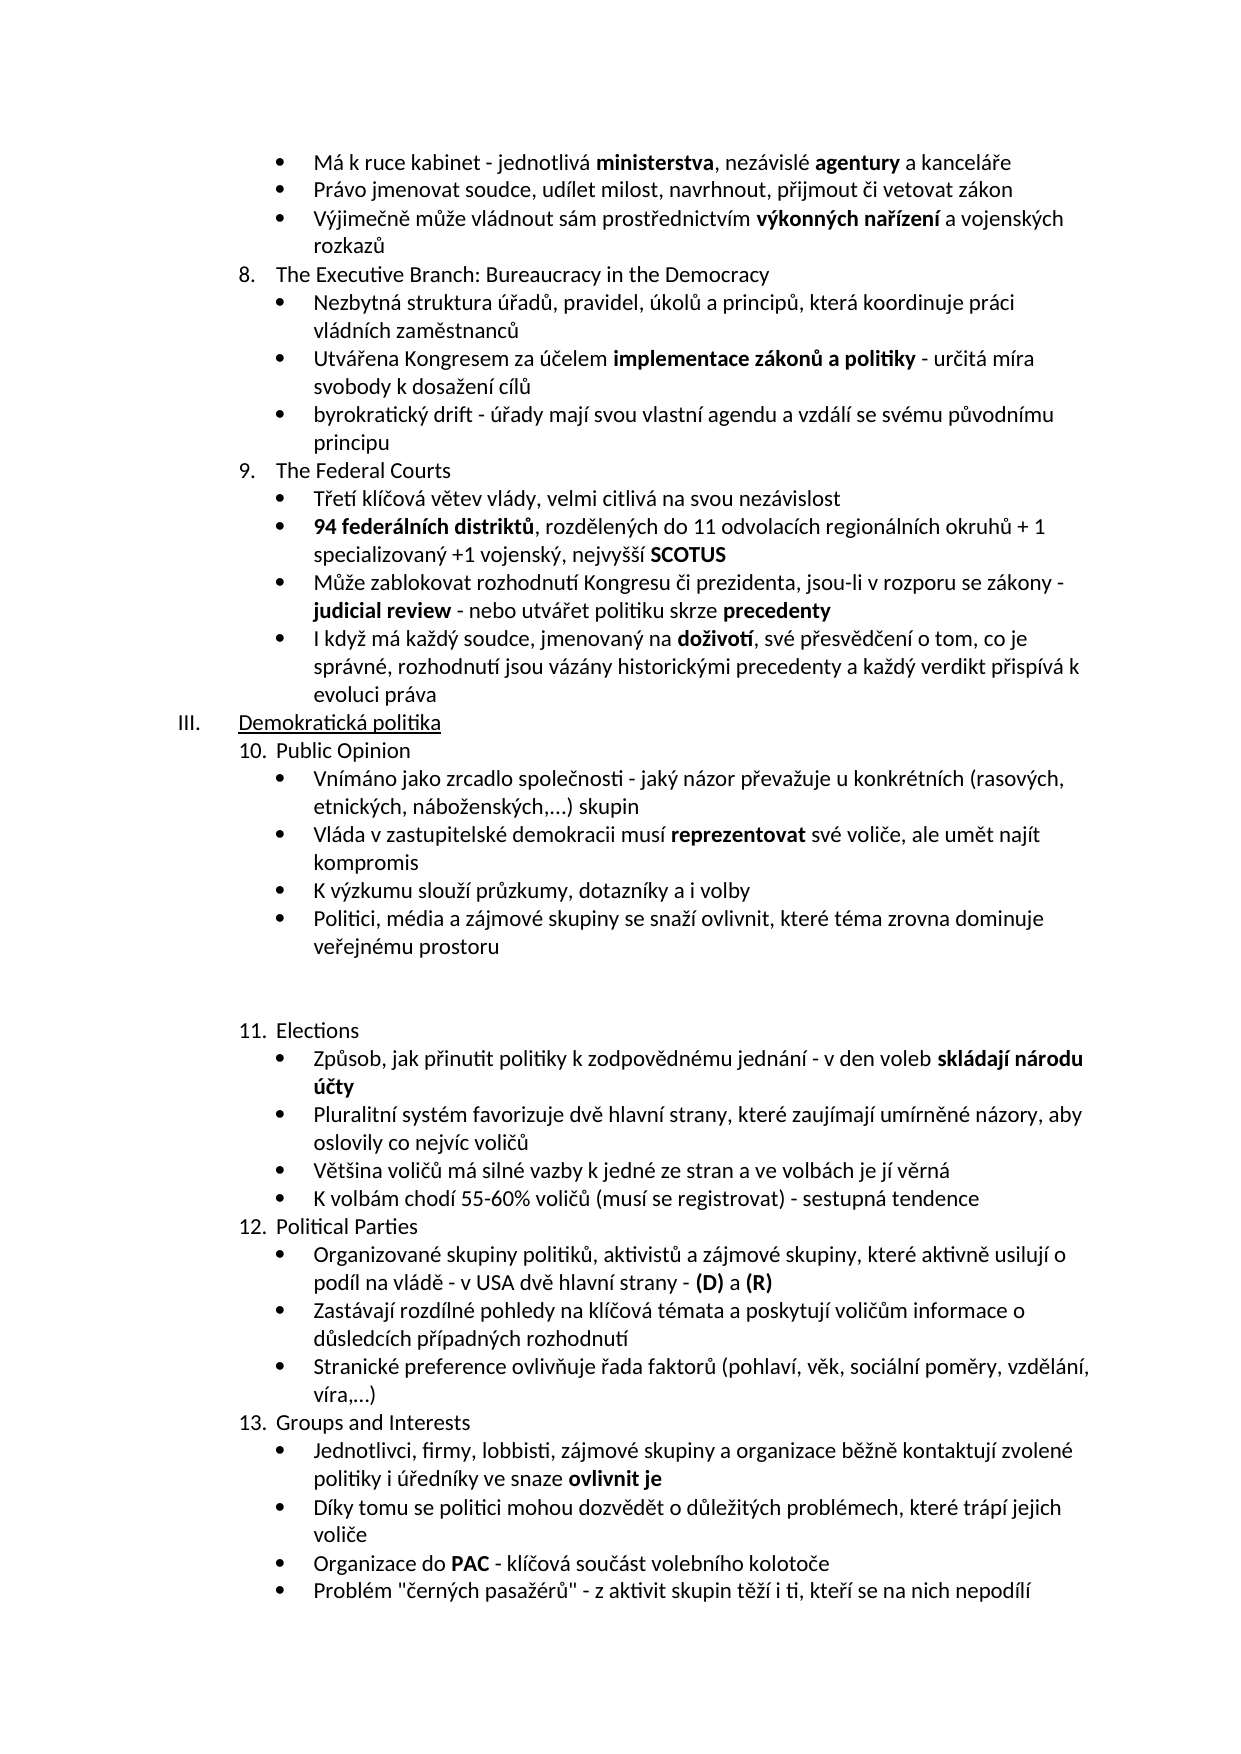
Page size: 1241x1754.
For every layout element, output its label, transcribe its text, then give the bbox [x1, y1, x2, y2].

list K výzkumu slouží průzkumy, dotazníky a i volby [276, 876, 1093, 904]
list byrokratický drift - úřady mají svou vlastní agendu a vzdálí se svému původnímu principu [276, 400, 1093, 456]
list Political Parties [238, 1212, 1093, 1240]
list Zastávají rozdílné pohledy na klíčová témata a poskytují voličům informace o důsledcích případných rozhodnutí [276, 1296, 1093, 1352]
list Organizace do PAC - klíčová součást volebního kolotoče [276, 1549, 1093, 1577]
list Utvářena Kongresem za účelem implementace zákonů a politiky - určitá míra svobody k dosažení cílů [276, 344, 1093, 400]
list Pluralitní systém favorizuje dvě hlavní strany, které zaujímají umírněné názory, aby oslovily co nejvíc voličů [276, 1100, 1093, 1156]
list Má k ruce kabinet - jednotlivá ministerstva, nezávislé agentury a kanceláře [276, 148, 1093, 176]
list 94 federálních distriktů, rozdělených do 11 odvolacích regionálních okruhů + 1 specializovaný +1 vojenský, nejvyšší SCOTUS [276, 512, 1093, 568]
list Díky tomu se politici mohou dozvědět o důležitých problémech, které trápí jejich voliče [276, 1493, 1093, 1549]
list I když má každý soudce, jmenovaný na doživotí, své přesvědčení o tom, co je správné, rozhodnutí jsou vázány historickými precedenty a každý verdikt přispívá k evoluci práva [276, 624, 1093, 708]
list Stranické preference ovlivňuje řada faktorů (pohlaví, věk, sociální poměry, vzdělání, víra,…) [276, 1352, 1093, 1408]
list Může zablokovat rozhodnutí Kongresu či prezidenta, jsou-li v rozporu se zákony - judicial review - nebo utvářet politiku skrze precedenty [276, 568, 1093, 624]
list Vláda v zastupitelské demokracii musí reprezentovat své voliče, ale umět najít kompromis [276, 820, 1093, 876]
list Způsob, jak přinutit politiky k zodpovědnému jednání - v den voleb skládají národu účty [276, 1044, 1093, 1100]
list The Federal Courts [238, 456, 1093, 484]
list Vnímáno jako zrcadlo společnosti - jaký názor převažuje u konkrétních (rasových, etnických, náboženských,...) skupin [276, 764, 1093, 820]
list Organizované skupiny politiků, aktivistů a zájmové skupiny, které aktivně usilují o podíl na vládě - v USA dvě hlavní strany - (D) a (R) [276, 1240, 1093, 1296]
list Groups and Interests [238, 1408, 1093, 1437]
list Právo jmenovat soudce, udílet milost, navrhnout, přijmout či vetovat zákon [276, 176, 1093, 204]
list Jednotlivci, firmy, lobbisti, zájmové skupiny a organizace běžně kontaktují zvolené politiky i úředníky ve snaze ovlivnit je [276, 1437, 1093, 1493]
list Public Opinion [238, 736, 1093, 764]
list Výjimečně může vládnout sám prostřednictvím výkonných nařízení a vojenských rozkazů [276, 204, 1093, 260]
list K volbám chodí 55-60% voličů (musí se registrovat) - sestupná tendence [276, 1184, 1093, 1212]
list Demokratická politika [201, 708, 1093, 736]
list Třetí klíčová větev vlády, velmi citlivá na svou nezávislost [276, 484, 1093, 512]
list Většina voličů má silné vazby k jedné ze stran a ve volbách je jí věrná [276, 1156, 1093, 1184]
list Problém "černých pasažérů" - z aktivit skupin těží i ti, kteří se na nich nepodílí [276, 1577, 1093, 1605]
list Politici, média a zájmové skupiny se snaží ovlivnit, které téma zrovna dominuje veřejnému prostoru [276, 904, 1093, 960]
list The Executive Branch: Bureaucracy in the Democracy [238, 260, 1093, 288]
list Elections [238, 1016, 1093, 1044]
list Nezbytná struktura úřadů, pravidel, úkolů a principů, která koordinuje práci vládních zaměstnanců [276, 288, 1093, 344]
